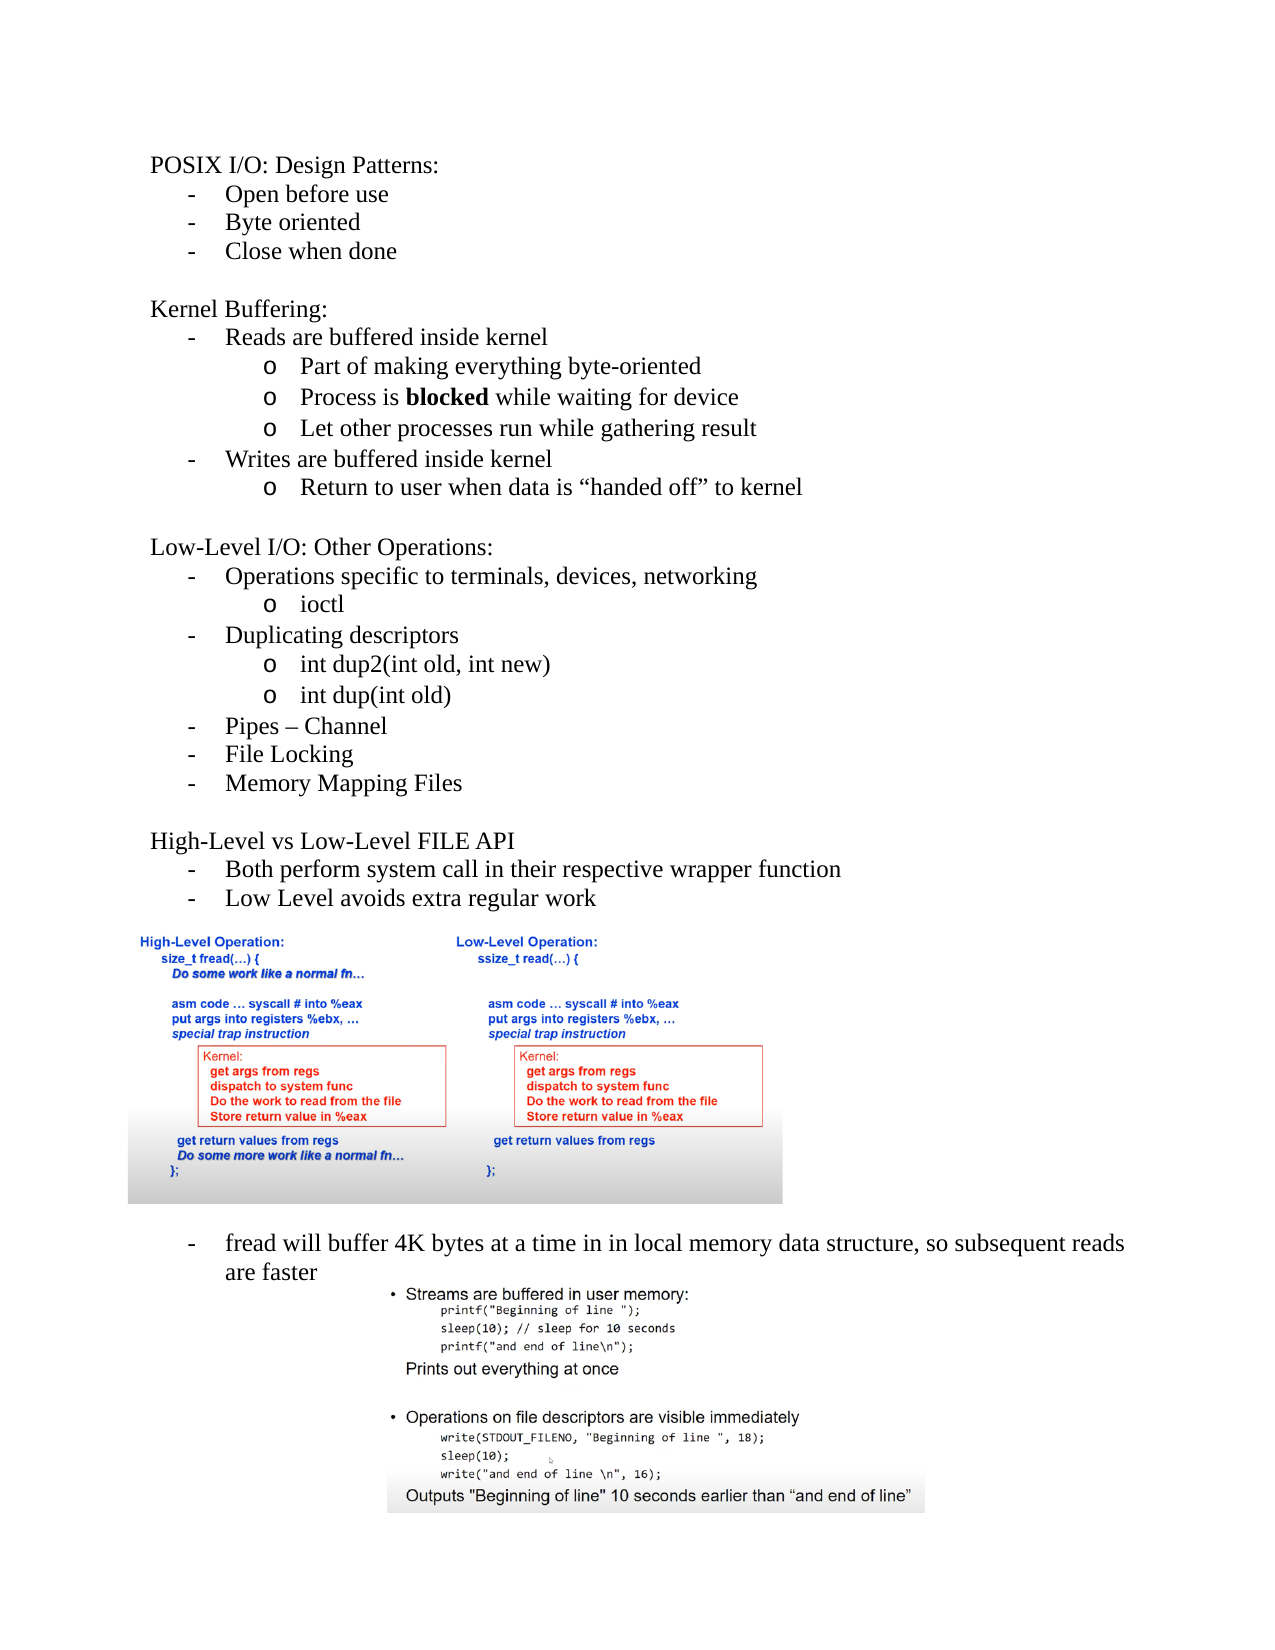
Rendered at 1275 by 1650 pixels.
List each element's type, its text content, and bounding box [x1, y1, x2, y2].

text High-Level vs Low-Level FILE API [150, 826, 1125, 854]
list Pipes – Channel [187, 711, 1125, 739]
list ioctl [262, 589, 1125, 620]
list Both perform system call in their respective wrapper function [187, 854, 1125, 883]
list Reads are buffered inside kernel [187, 322, 1125, 351]
list Process is blocked while waiting for device [262, 382, 1125, 413]
list Duplicating descriptors [187, 620, 1125, 649]
text POSIX I/O: Design Patterns: [150, 150, 1125, 179]
list Writes are buffered inside kernel [187, 444, 1125, 472]
list int dup(int old) [262, 680, 1125, 711]
list Part of making everything byte-oriented [262, 351, 1125, 382]
list int dup2(int old, int new) [262, 649, 1125, 680]
text Low-Level I/O: Other Operations: [150, 532, 1125, 561]
list Return to user when data is “handed off” to kernel [262, 472, 1125, 503]
list Open before use [187, 179, 1125, 207]
list fread will buffer 4K bytes at a time in in local memory data structure, so subsequent reads are faster [187, 1228, 1125, 1286]
picture [126, 923, 783, 1203]
list Byte oriented [187, 207, 1125, 236]
list Close when done [187, 236, 1125, 265]
list Let other processes run while gathering result [262, 413, 1125, 444]
list Operations specific to terminals, devices, networking [187, 561, 1125, 589]
list Memory Mapping Files [187, 768, 1125, 797]
list File Locking [187, 739, 1125, 768]
list Low Level avoids extra regular work [187, 883, 1125, 912]
text Kernel Buffering: [150, 294, 1125, 322]
picture [385, 1280, 925, 1513]
